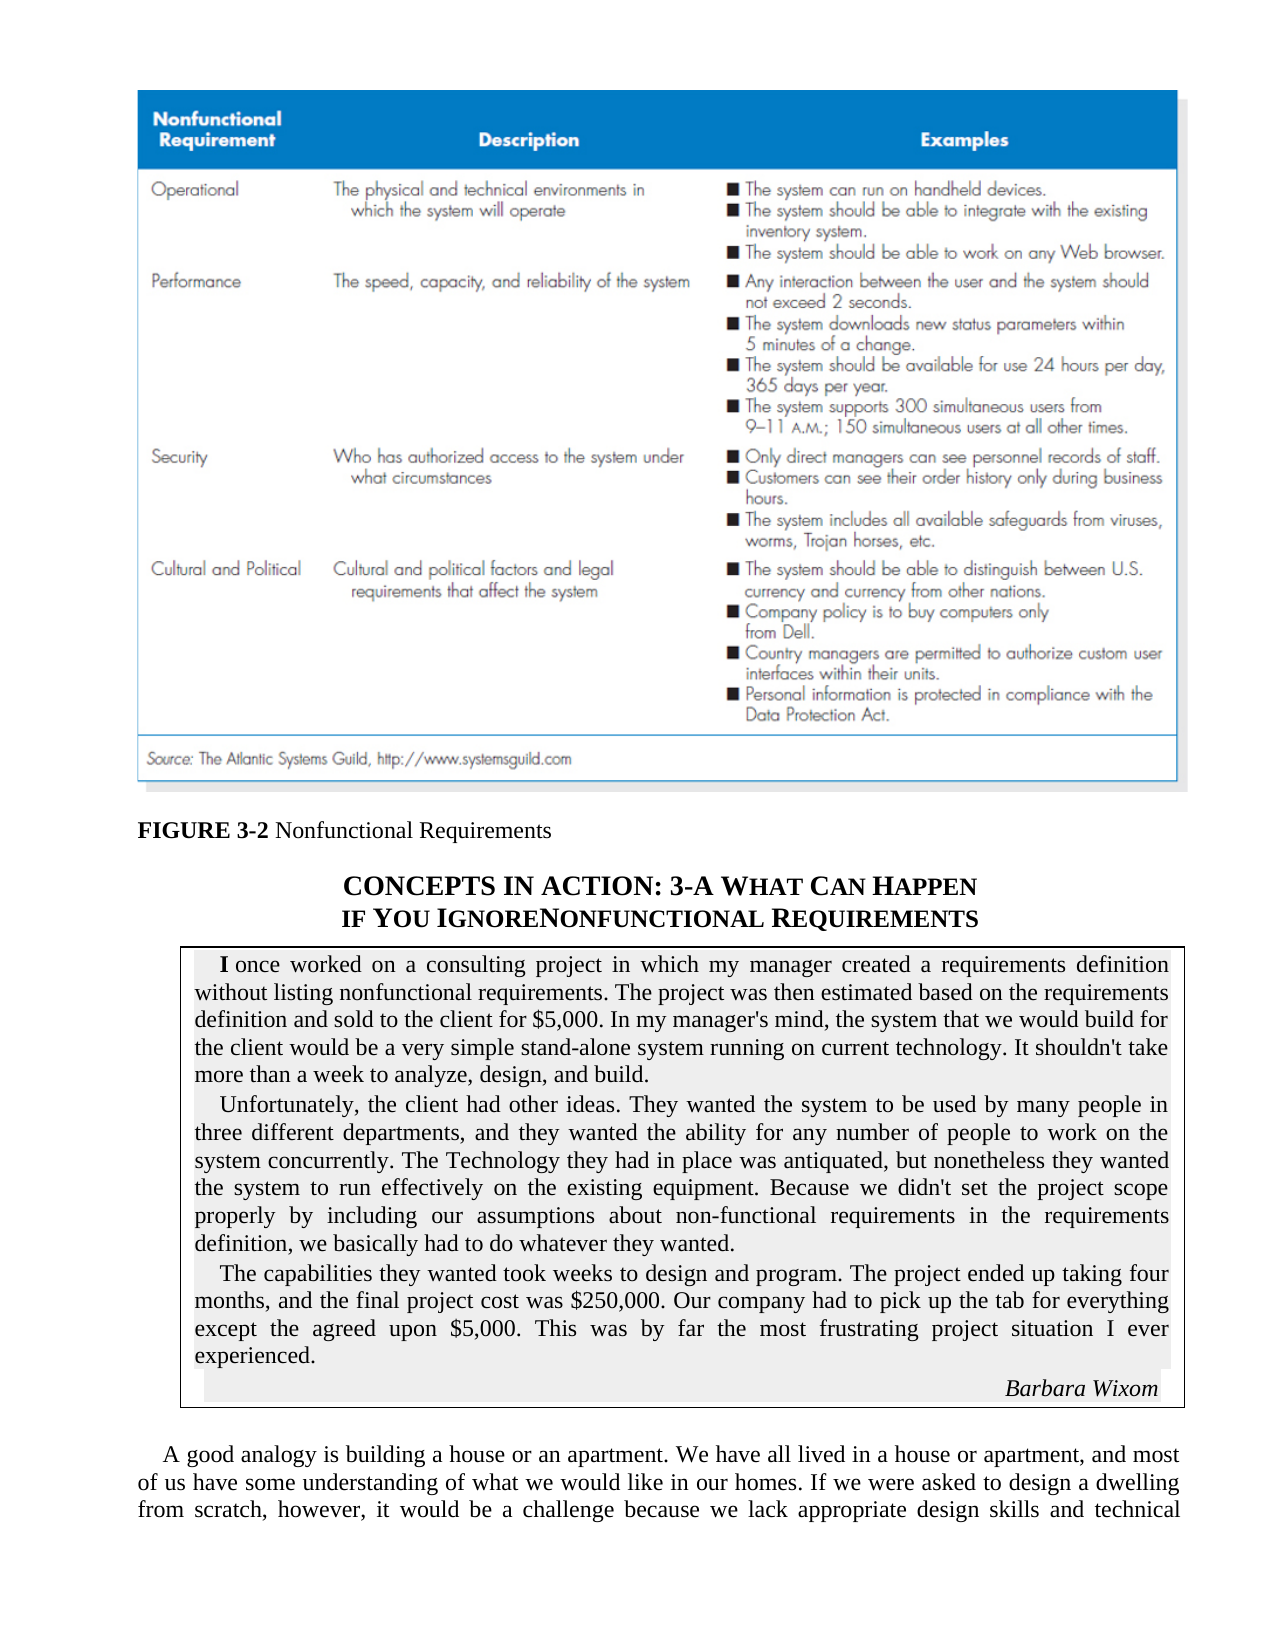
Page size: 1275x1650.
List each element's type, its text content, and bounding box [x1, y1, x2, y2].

title CONCEPTS IN ACTION: 3-A WHAT CAN HAPPEN IF YOU IGNORENONFUNCTIONAL REQUIREMENTS [160, 869, 1160, 934]
table_header I once worked on a consulting project in which my manager created a requirements definition without listing nonfunctional requirements. The project was then estimated based on the requirements definition and sold to the client for $5,000. In my manager's mind, the system that we would build for the client would be a very simple stand-alone system running on current technology. It shouldn't take more than a week to analyze, design, and build. Unfortunately, the client had other ideas. They wanted the system to be used by many people in three different departments, and they wanted the ability for any number of people to work on the system concurrently. The Technology they had in place was antiquated, but nonetheless they wanted the system to run effectively on the existing equipment. Because we didn't set the project scope properly by including our assumptions about non-functional requirements in the requirements definition, we basically had to do whatever they wanted. The capabilities they wanted took weeks to design and program. The project ended up taking four months, and the final project cost was $250,000. Our company had to pick up the tab for everything except the agreed upon $5,000. This was by far the most frustrating project situation I ever experienced. Barbara Wixom [181, 948, 1184, 1407]
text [137, 1440, 1182, 1523]
picture [137, 90, 1188, 792]
text FIGURE 3-2 Nonfunctional Requirements [137, 817, 1182, 844]
